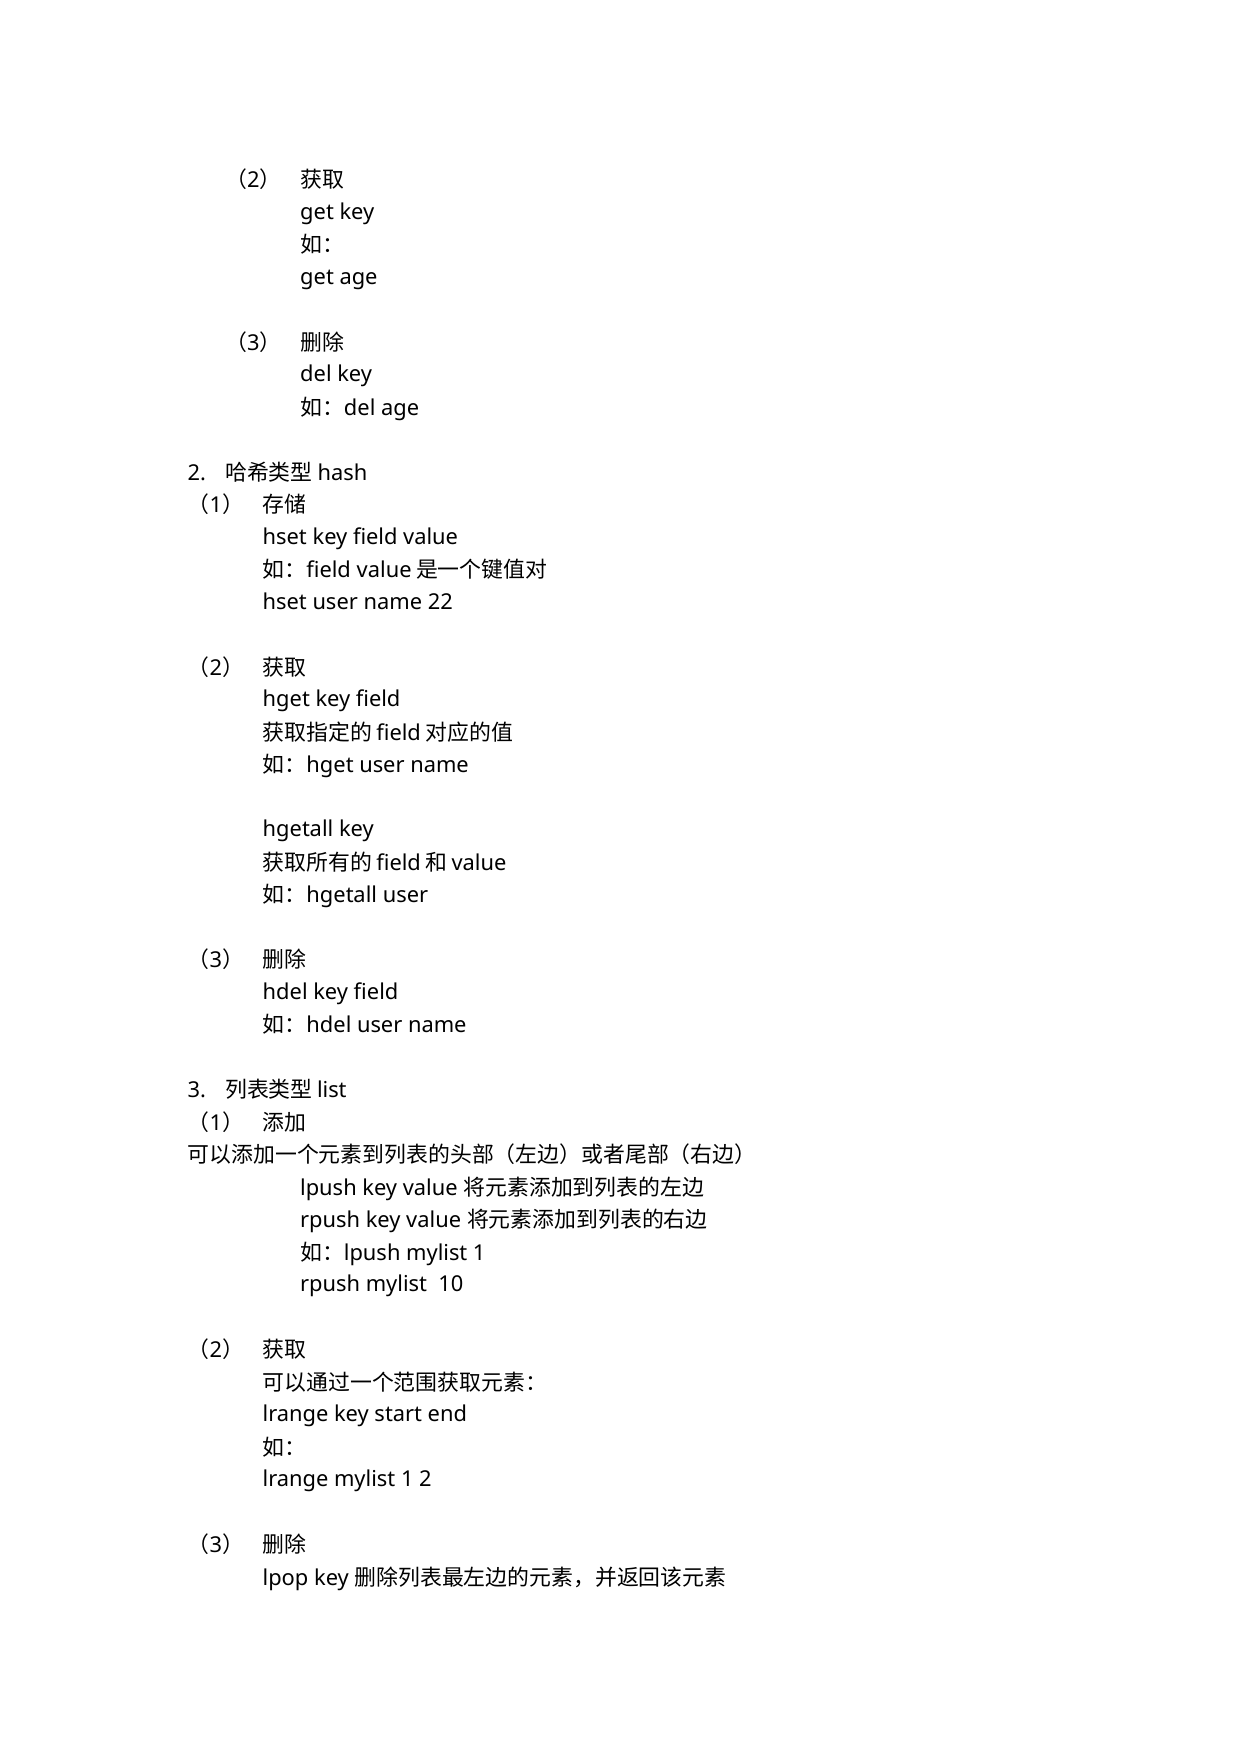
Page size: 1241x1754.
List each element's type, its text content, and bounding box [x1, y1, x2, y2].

list 如：hdel user name [262, 1007, 1053, 1039]
list 删除 [187, 942, 1053, 974]
list 获取 [225, 162, 1053, 194]
list rpush key value 将元素添加到列表的右边 [300, 1202, 1053, 1234]
list hdel key field [262, 974, 1053, 1007]
list lpop key 删除列表最左边的元素，并返回该元素 [262, 1559, 1053, 1592]
list 如：field value是一个键值对 [262, 552, 1053, 584]
list get key [300, 194, 1053, 227]
list lpush key value 将元素添加到列表的左边 [300, 1169, 1053, 1202]
list lrange key start end [262, 1397, 1053, 1429]
list 如：hgetall user [262, 877, 1053, 909]
list 删除 [225, 324, 1053, 357]
list 获取 [187, 1332, 1053, 1364]
list 存储 [187, 487, 1053, 519]
list 列表类型list [187, 1072, 1053, 1104]
list get age [300, 259, 1053, 292]
list hget key field [262, 682, 1053, 714]
list 如： [262, 1429, 1053, 1462]
list 获取指定的field对应的值 [262, 714, 1053, 747]
list lrange mylist 1 2 [262, 1462, 1053, 1494]
list 获取所有的field和value [262, 844, 1053, 877]
list rpush mylist 10 [300, 1267, 1053, 1299]
list 如： [300, 227, 1053, 259]
list 删除 [187, 1527, 1053, 1559]
list 可以通过一个范围获取元素： [262, 1364, 1053, 1397]
list del key [300, 357, 1053, 389]
list 如：lpush mylist 1 [300, 1234, 1053, 1267]
text 可以添加一个元素到列表的头部（左边）或者尾部（右边） [187, 1137, 1053, 1169]
list hgetall key [262, 812, 1053, 844]
list 添加 [187, 1104, 1053, 1137]
list hset user name 22 [262, 584, 1053, 617]
list 如：del age [300, 389, 1053, 422]
list hset key field value [262, 519, 1053, 552]
list 如：hget user name [262, 747, 1053, 779]
list 哈希类型 hash [187, 454, 1053, 487]
list 获取 [187, 649, 1053, 682]
